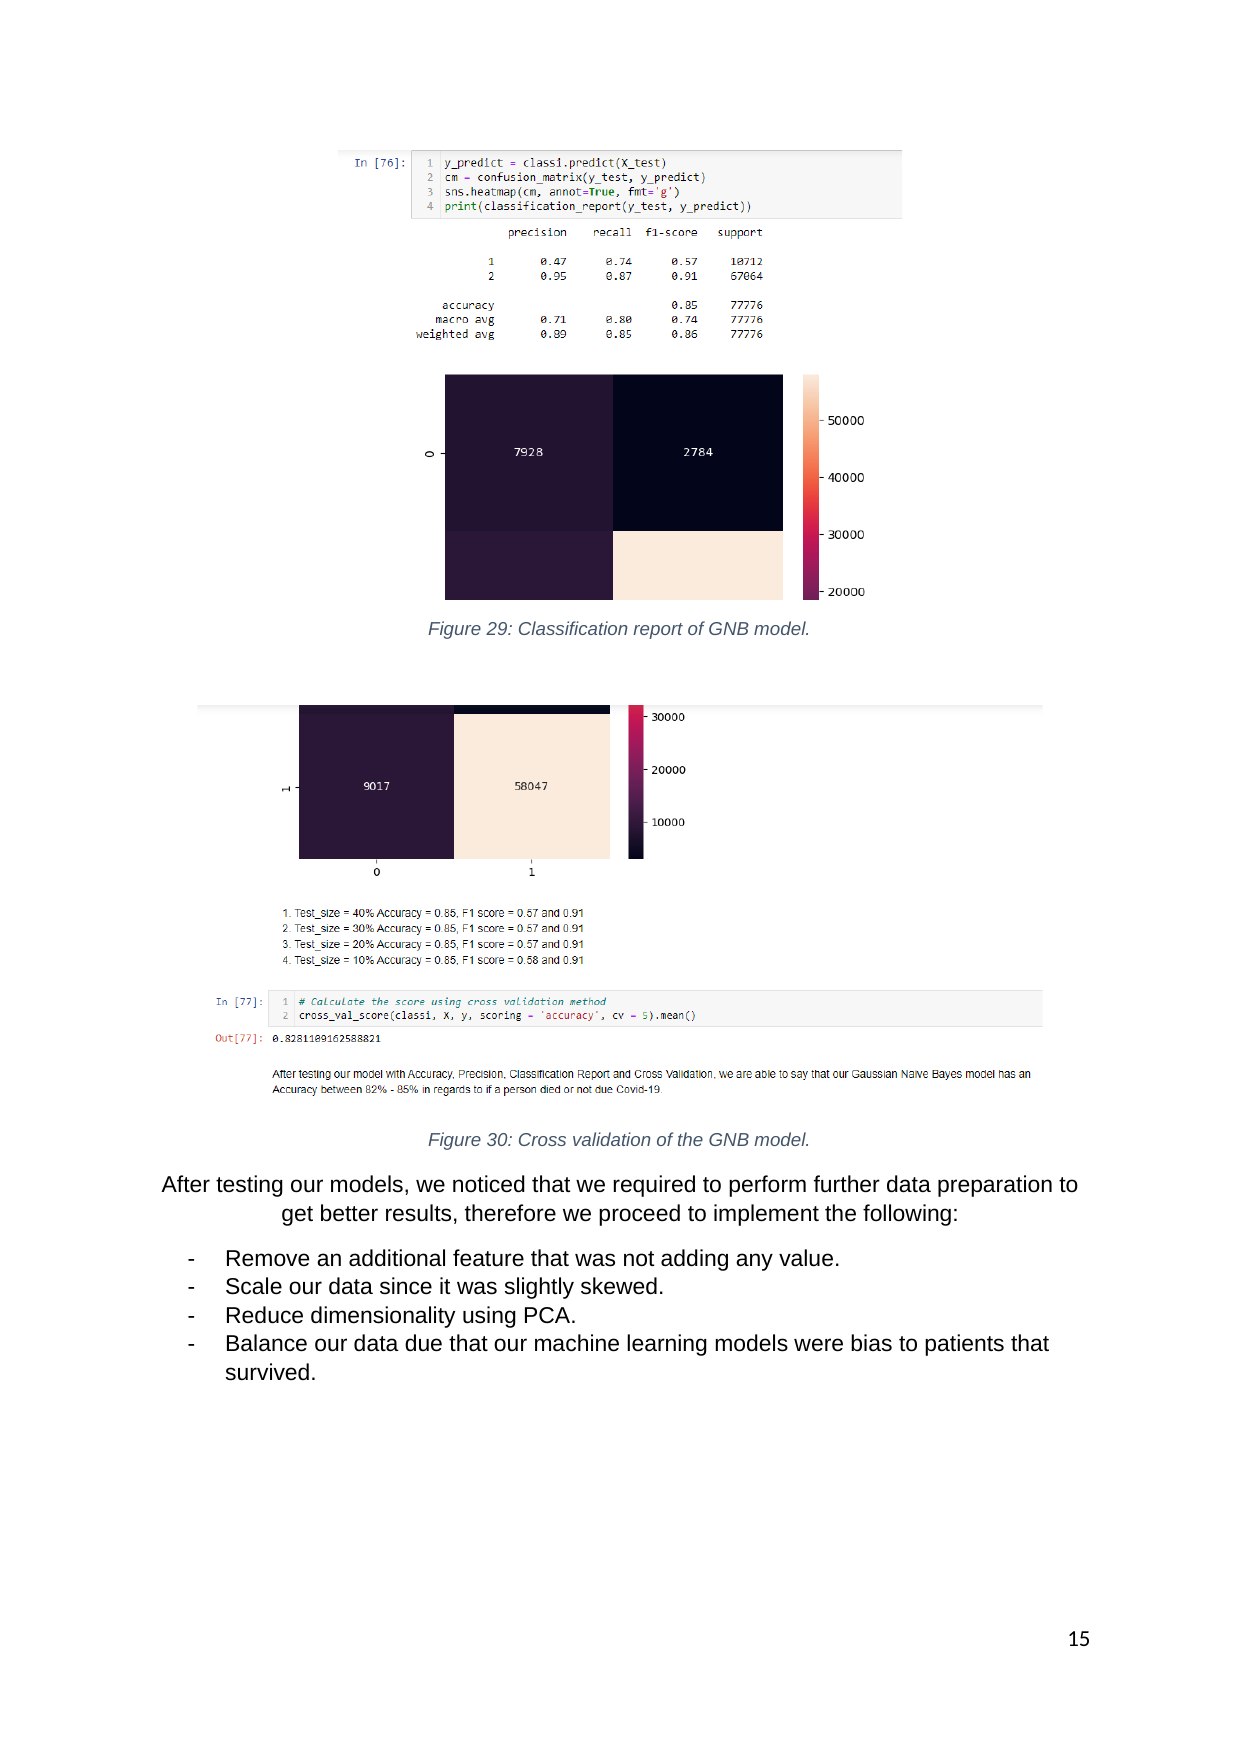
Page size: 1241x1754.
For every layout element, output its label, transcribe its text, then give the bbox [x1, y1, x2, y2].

list Balance our data due that our machine learning models were bias to patients that survived. [187, 1330, 1090, 1385]
picture [197, 705, 1043, 1111]
picture [338, 150, 903, 600]
list Reduce dimensionality using PCA. [187, 1302, 1090, 1328]
text Figure 29: Classification report of GNB model. [150, 618, 1090, 640]
text Figure 30: Cross validation of the GNB model. [150, 1129, 1090, 1151]
list Scale our data since it was slightly skewed. [187, 1273, 1090, 1300]
text After testing our models, we noticed that we required to perform further data preparation to get better results, therefore we proceed to implement the following: [150, 1171, 1090, 1226]
list Remove an additional feature that was not adding any value. [187, 1245, 1090, 1271]
